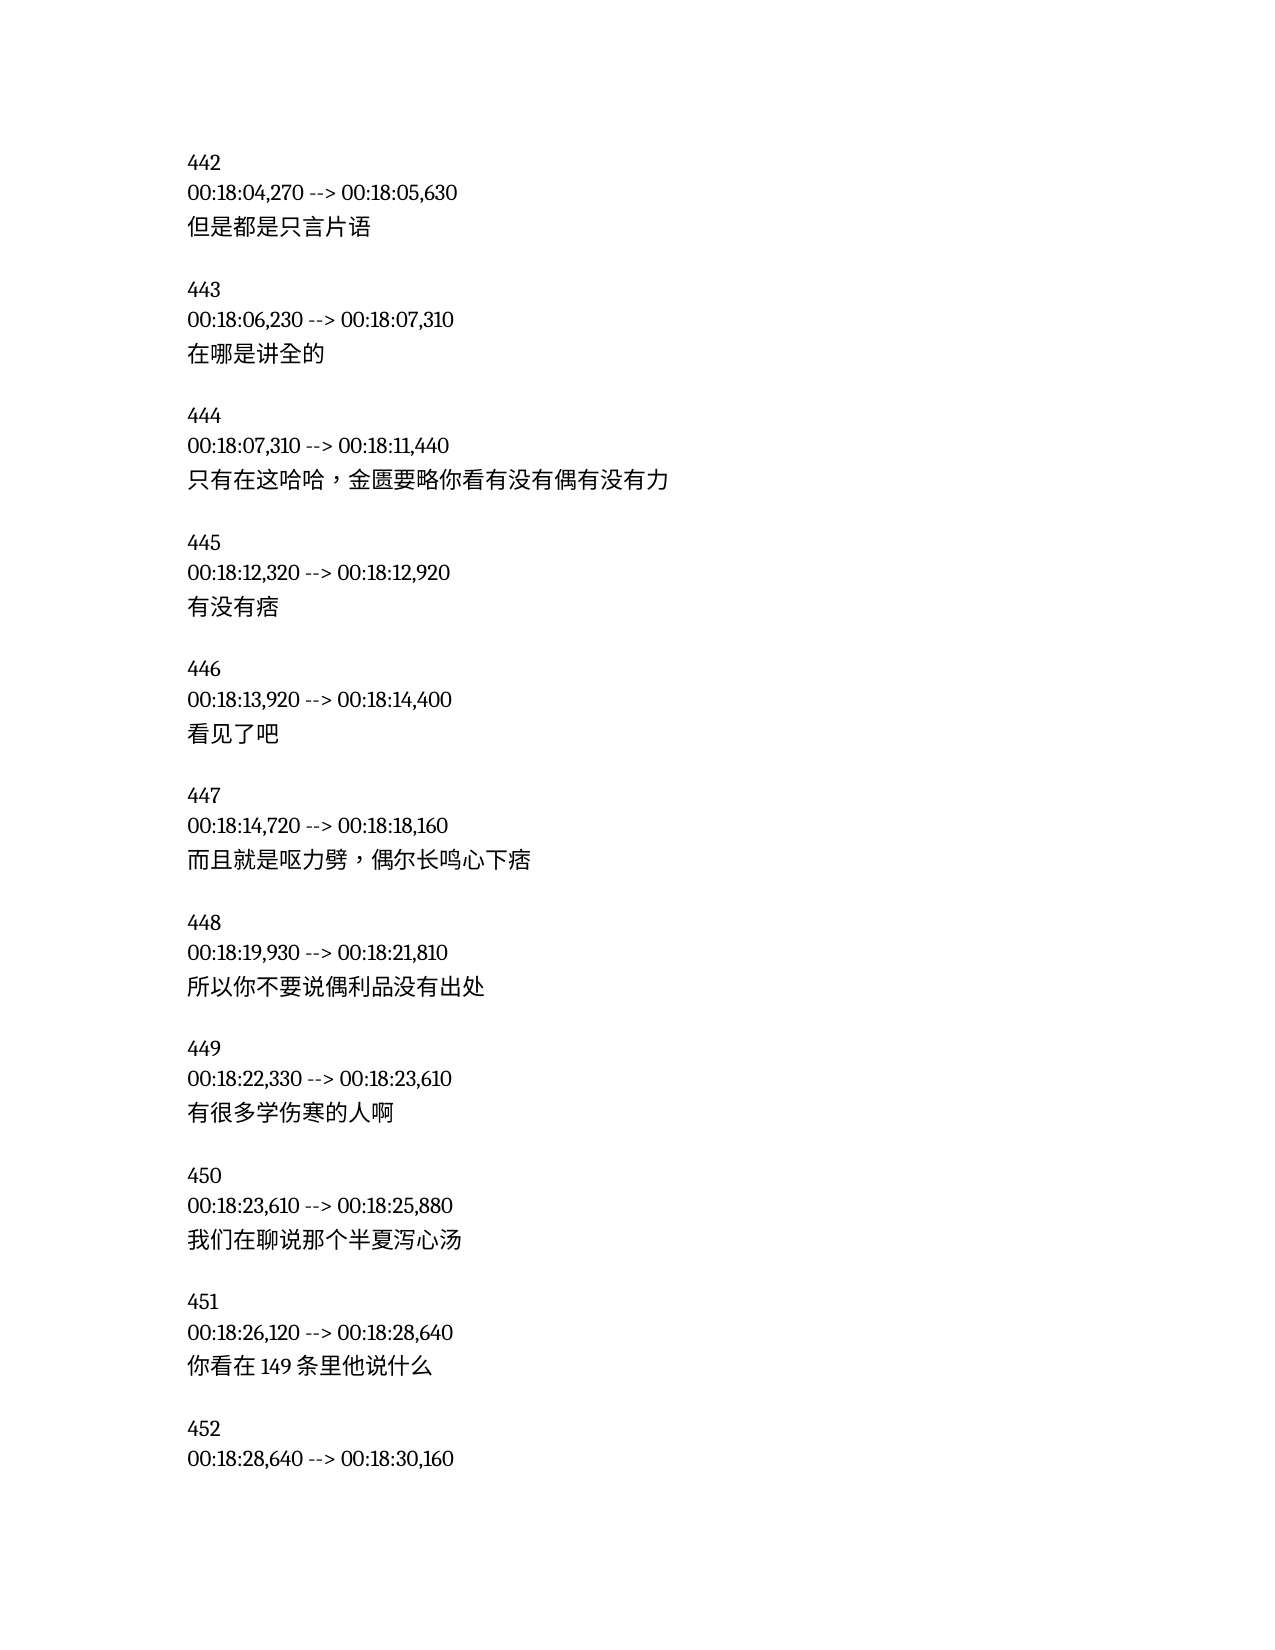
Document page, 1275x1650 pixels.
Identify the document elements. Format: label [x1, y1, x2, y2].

text [187, 150, 1087, 1472]
